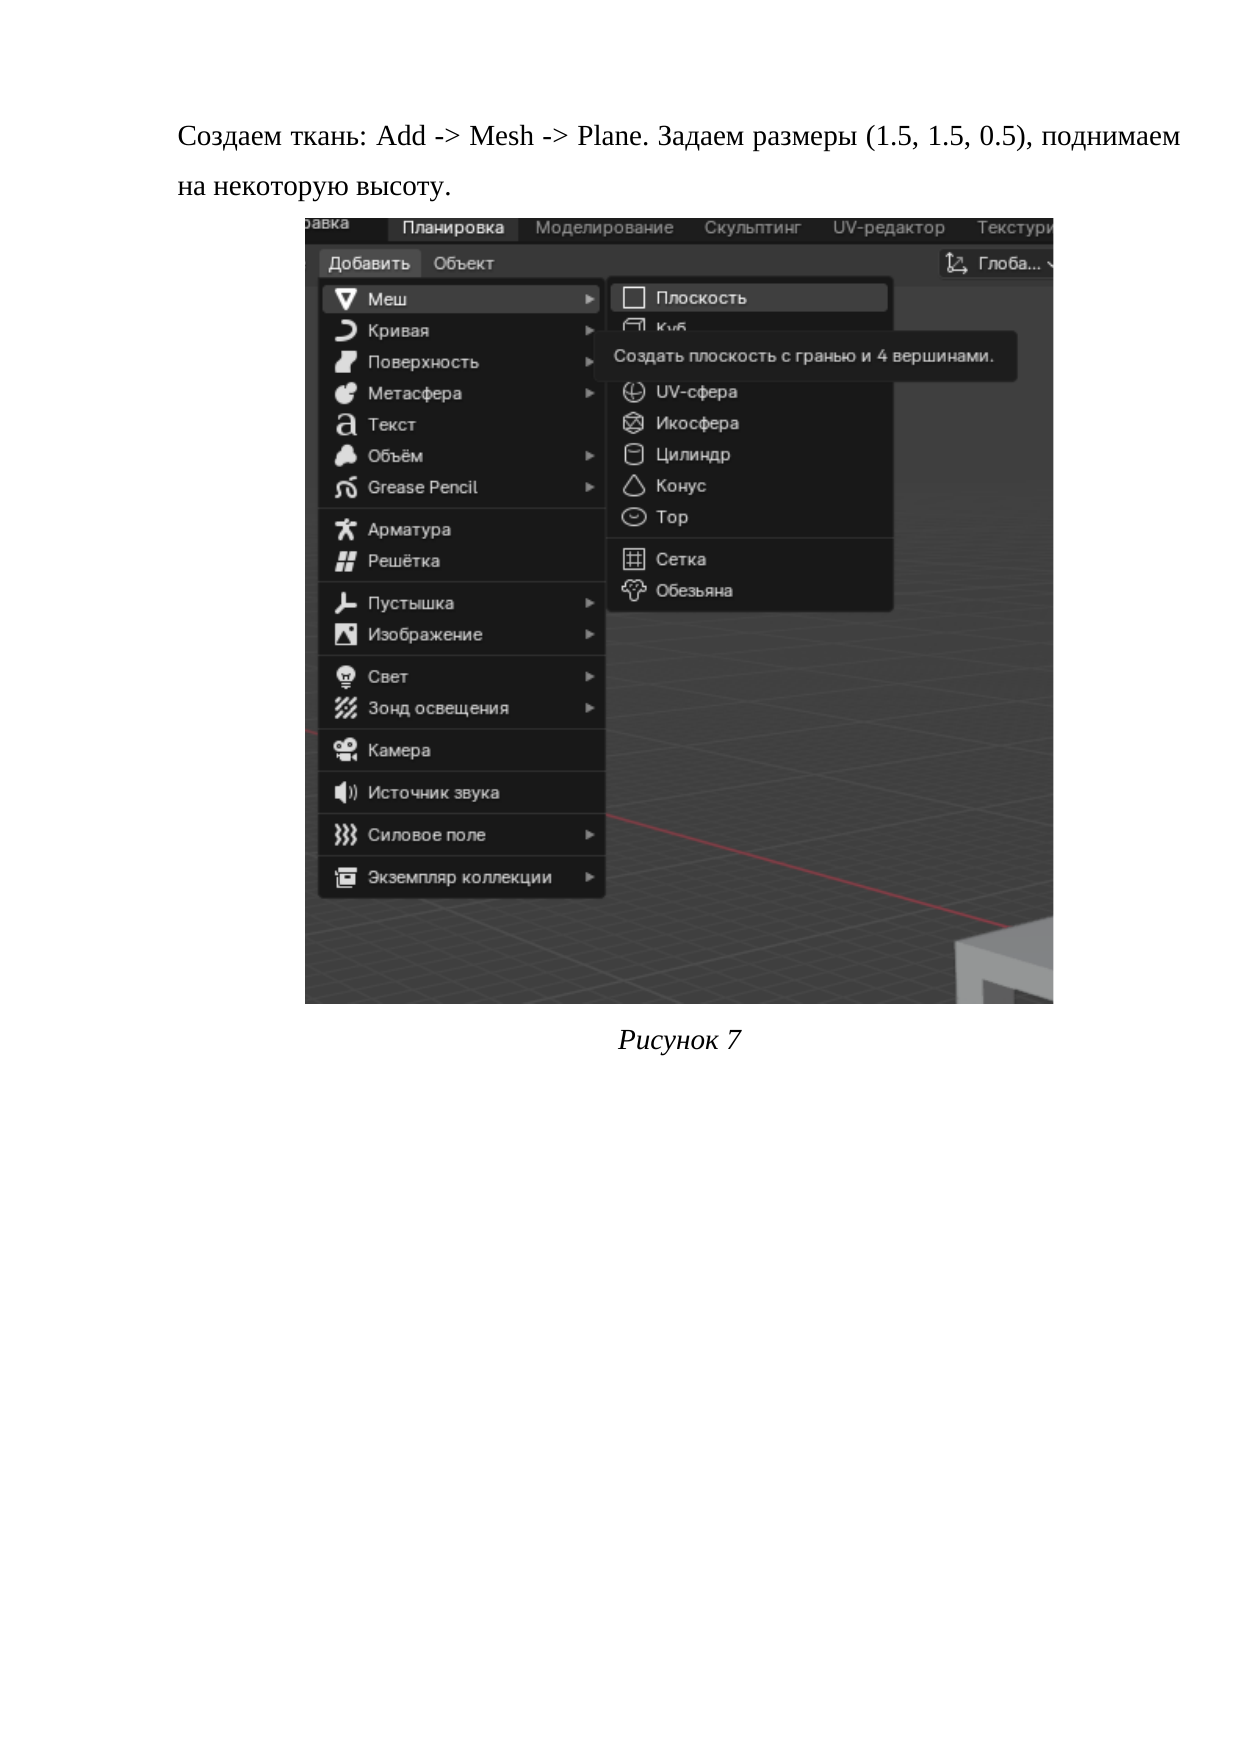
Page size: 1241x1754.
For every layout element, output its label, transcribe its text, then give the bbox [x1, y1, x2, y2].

text Рисунок 7 [177, 1022, 1181, 1056]
text Создаем ткань: Add -> Mesh -> Plane. Задаем размеры (1.5, 1.5, 0.5), поднимаем на некоторую высоту. [177, 118, 1181, 202]
picture [305, 218, 1054, 1004]
